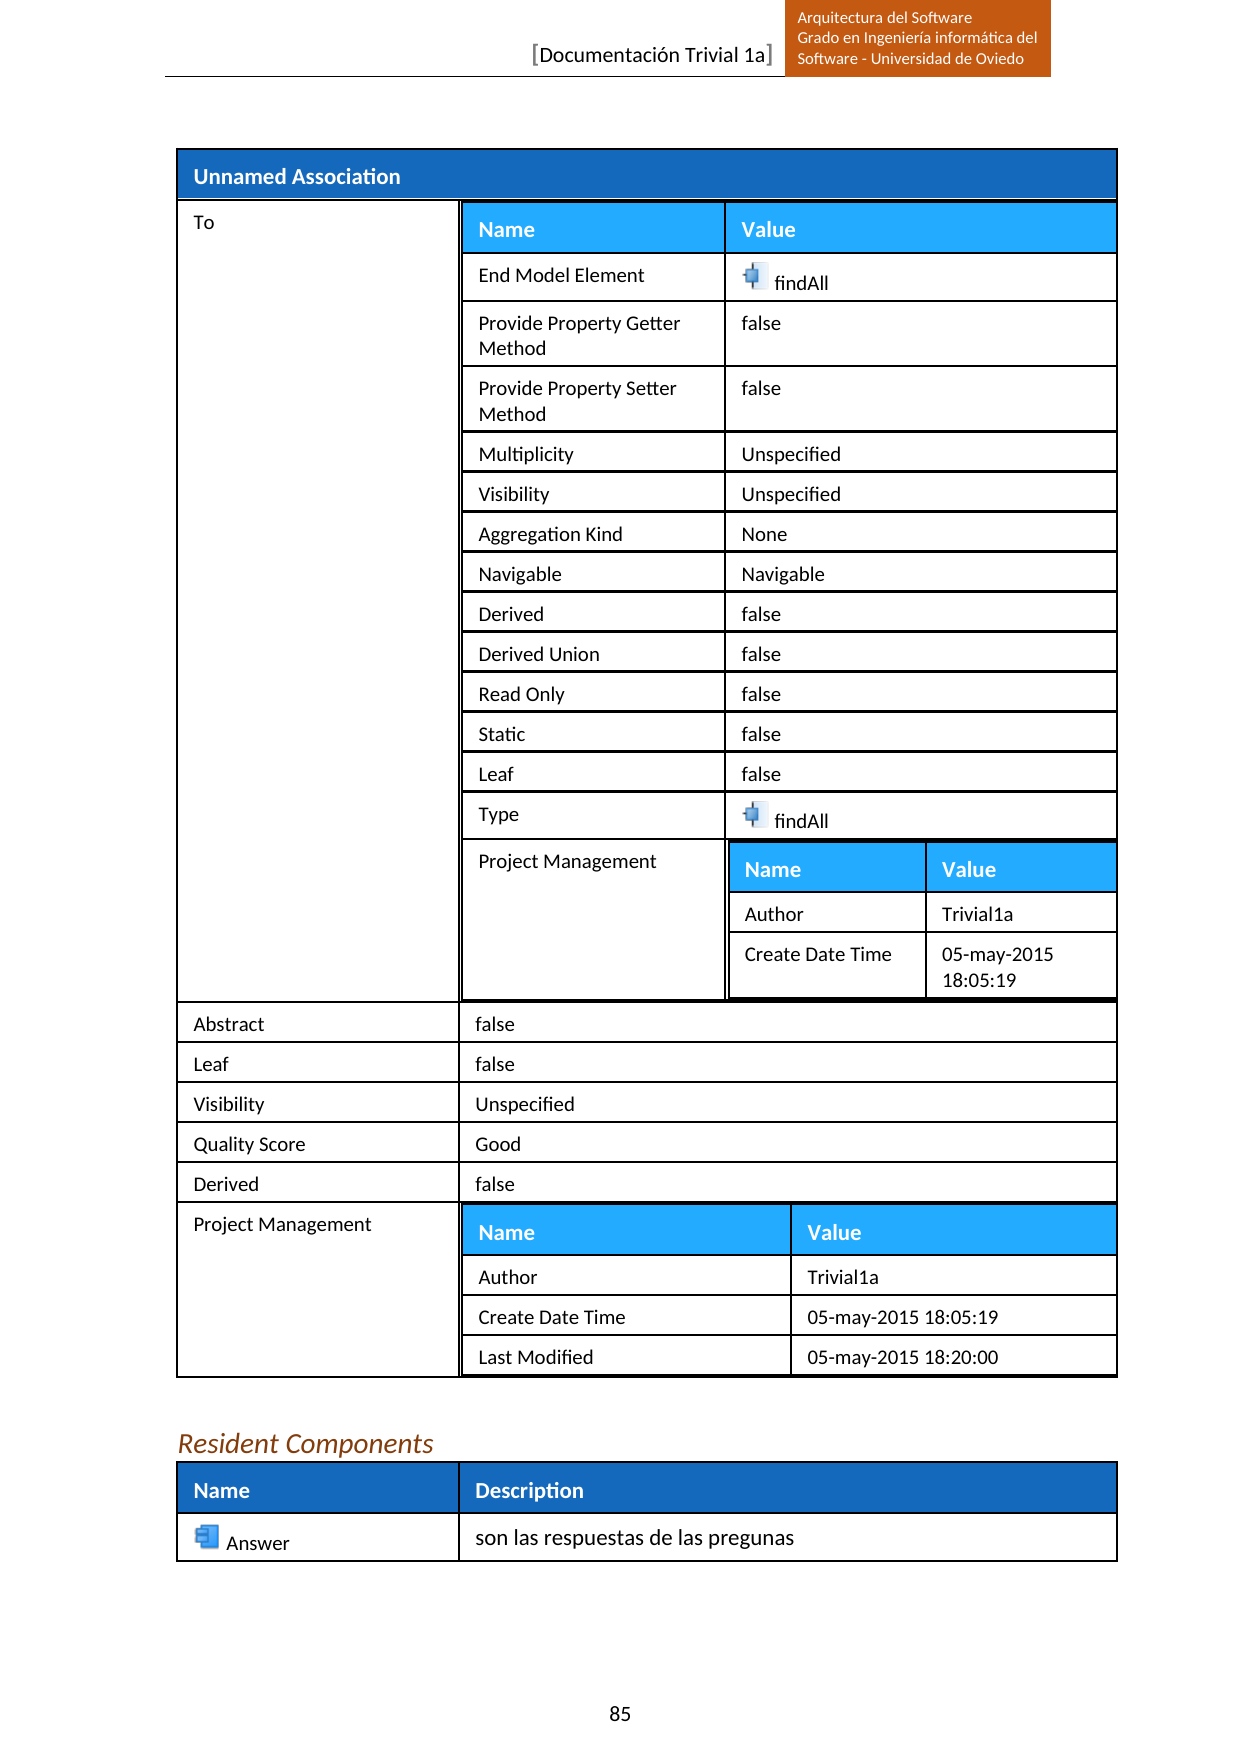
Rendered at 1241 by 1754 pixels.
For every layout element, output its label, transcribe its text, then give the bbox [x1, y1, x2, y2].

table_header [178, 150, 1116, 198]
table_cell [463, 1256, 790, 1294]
picture [741, 262, 770, 291]
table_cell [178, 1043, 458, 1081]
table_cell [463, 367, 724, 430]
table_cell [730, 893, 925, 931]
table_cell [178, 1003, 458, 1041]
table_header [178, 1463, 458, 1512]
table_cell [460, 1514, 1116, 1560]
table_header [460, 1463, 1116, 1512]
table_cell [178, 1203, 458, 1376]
picture [193, 1522, 222, 1551]
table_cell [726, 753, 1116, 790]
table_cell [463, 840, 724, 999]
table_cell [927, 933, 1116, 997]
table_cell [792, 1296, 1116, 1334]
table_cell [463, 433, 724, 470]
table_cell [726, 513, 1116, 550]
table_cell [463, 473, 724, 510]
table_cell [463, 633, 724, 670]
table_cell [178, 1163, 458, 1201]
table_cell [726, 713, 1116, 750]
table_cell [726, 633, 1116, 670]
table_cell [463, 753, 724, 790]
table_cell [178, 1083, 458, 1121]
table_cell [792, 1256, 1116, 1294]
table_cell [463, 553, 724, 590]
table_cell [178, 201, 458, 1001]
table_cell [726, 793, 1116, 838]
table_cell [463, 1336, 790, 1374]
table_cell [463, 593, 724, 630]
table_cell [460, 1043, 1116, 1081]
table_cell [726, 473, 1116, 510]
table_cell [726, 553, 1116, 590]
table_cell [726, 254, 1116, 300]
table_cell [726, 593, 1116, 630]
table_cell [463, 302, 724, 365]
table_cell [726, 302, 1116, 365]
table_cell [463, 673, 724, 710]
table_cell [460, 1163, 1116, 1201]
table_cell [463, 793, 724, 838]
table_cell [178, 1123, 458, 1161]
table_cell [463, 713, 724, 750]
subtitle Resident Components [177, 1426, 1063, 1461]
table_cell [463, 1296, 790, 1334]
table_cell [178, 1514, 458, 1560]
picture [741, 800, 770, 829]
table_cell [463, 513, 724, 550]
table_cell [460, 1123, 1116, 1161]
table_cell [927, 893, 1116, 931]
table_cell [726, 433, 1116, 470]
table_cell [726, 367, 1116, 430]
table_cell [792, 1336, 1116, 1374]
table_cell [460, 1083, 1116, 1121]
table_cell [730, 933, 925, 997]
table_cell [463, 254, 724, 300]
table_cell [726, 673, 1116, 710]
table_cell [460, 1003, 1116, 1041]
